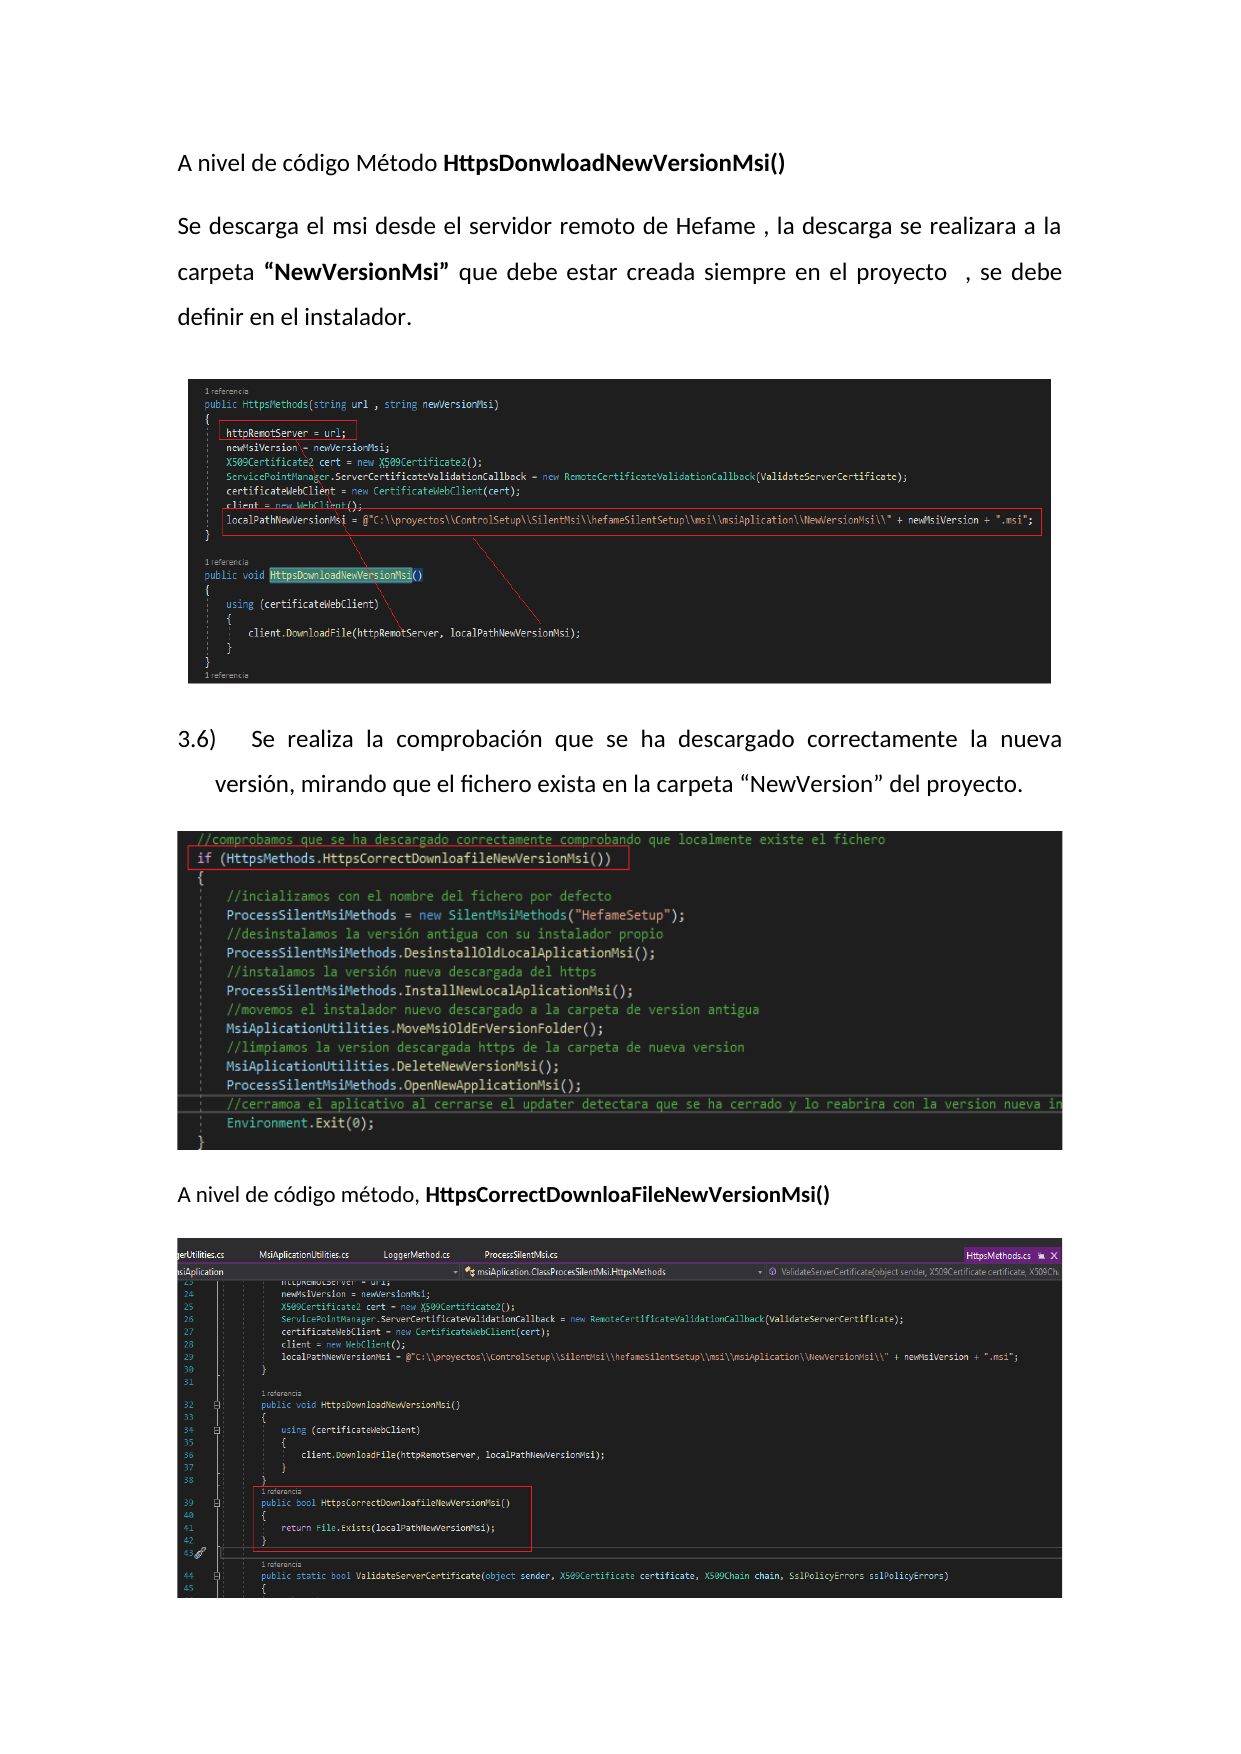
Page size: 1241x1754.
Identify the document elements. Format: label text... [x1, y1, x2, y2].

list Se realiza la comprobación que se ha descargado correctamente la nueva versión, mirando que el fichero exista en la carpeta “NewVersion” del proyecto. [177, 723, 1063, 799]
text Se descarga el msi desde el servidor remoto de Hefame , la descarga se realizara a la carpeta “NewVersionMsi” que debe estar creada siempre en el proyecto , se debe definir en el instalador. [177, 210, 1063, 332]
picture [177, 831, 1063, 1150]
text A nivel de código método, HttpsCorrectDownloaFileNewVersionMsi() [177, 1180, 1063, 1208]
picture [177, 1238, 1063, 1598]
text A nivel de código Método HttpsDonwloadNewVersionMsi() [177, 148, 1063, 178]
picture [177, 363, 1063, 693]
